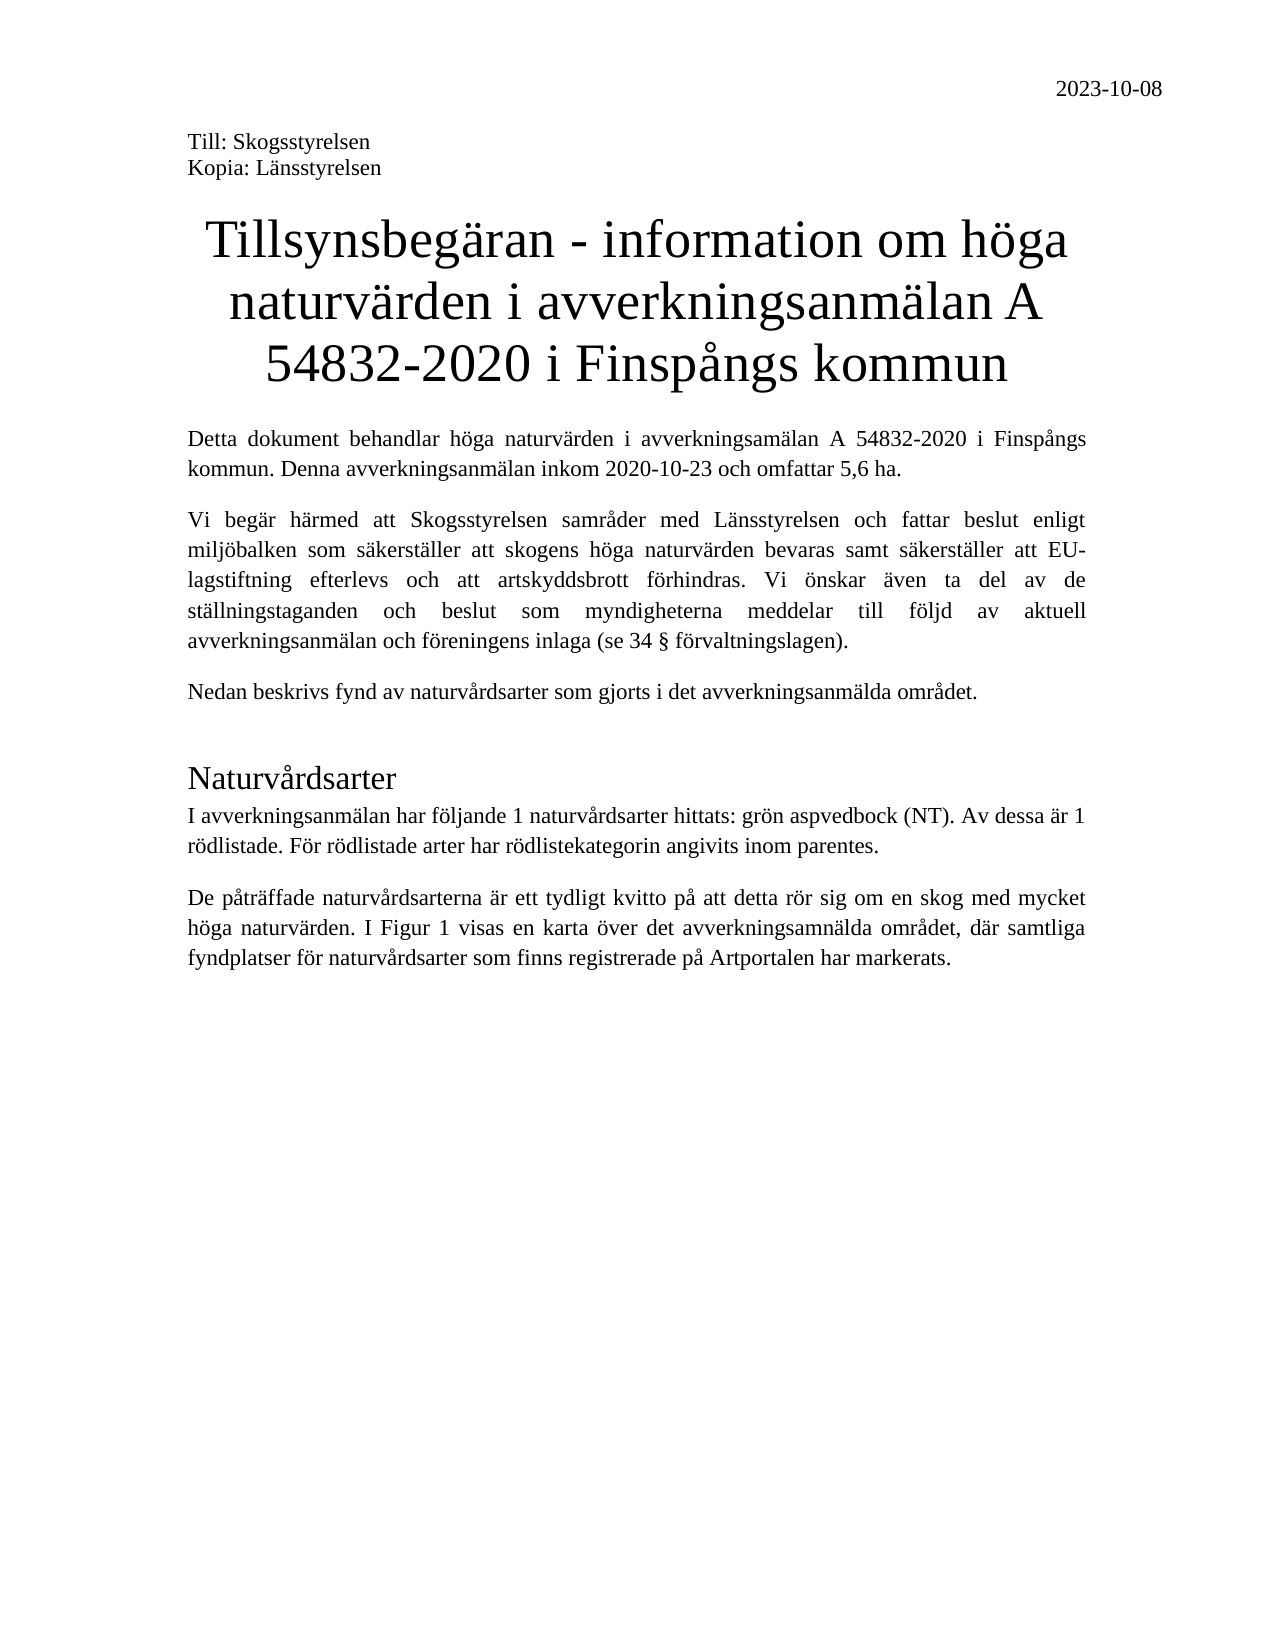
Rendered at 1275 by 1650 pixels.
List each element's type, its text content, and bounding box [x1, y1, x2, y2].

text I avverkningsanmälan har följande 1 naturvårdsarter hittats: grön aspvedbock (NT). Av dessa är 1 rödlistade. För rödlistade arter har rödlistekategorin angivits inom parentes. [187, 802, 1087, 859]
text Vi begär härmed att Skogsstyrelsen samråder med Länsstyrelsen och fattar beslut enligt miljöbalken som säkerställer att skogens höga naturvärden bevaras samt säkerställer att EU-lagstiftning efterlevs och att artskyddsbrott förhindras. Vi önskar även ta del av de ställningstaganden och beslut som myndigheterna meddelar till följd av aktuell avverkningsanmälan och föreningens inlaga (se 34 § förvaltningslagen). [187, 506, 1087, 653]
text De påträffade naturvårdsarterna är ett tydligt kvitto på att detta rör sig om en skog med mycket höga naturvärden. I Figur 1 visas en karta över det avverkningsamnälda området, där samtliga fyndplatser för naturvårdsarter som finns registrerade på Artportalen har markerats. [187, 883, 1087, 970]
title Tillsynsbegäran - information om höga naturvärden i avverkningsanmälan A 54832-2020 i Finspångs kommun [187, 207, 1087, 394]
subtitle Naturvårdsarter [187, 758, 1087, 797]
text Nedan beskrivs fynd av naturvårdsarter som gjorts i det avverkningsanmälda området. [187, 678, 1087, 704]
text Detta dokument behandlar höga naturvärden i avverkningsamälan A 54832-2020 i Finspångs kommun. Denna avverkningsanmälan inkom 2020-10-23 och omfattar 5,6 ha. [187, 425, 1087, 481]
